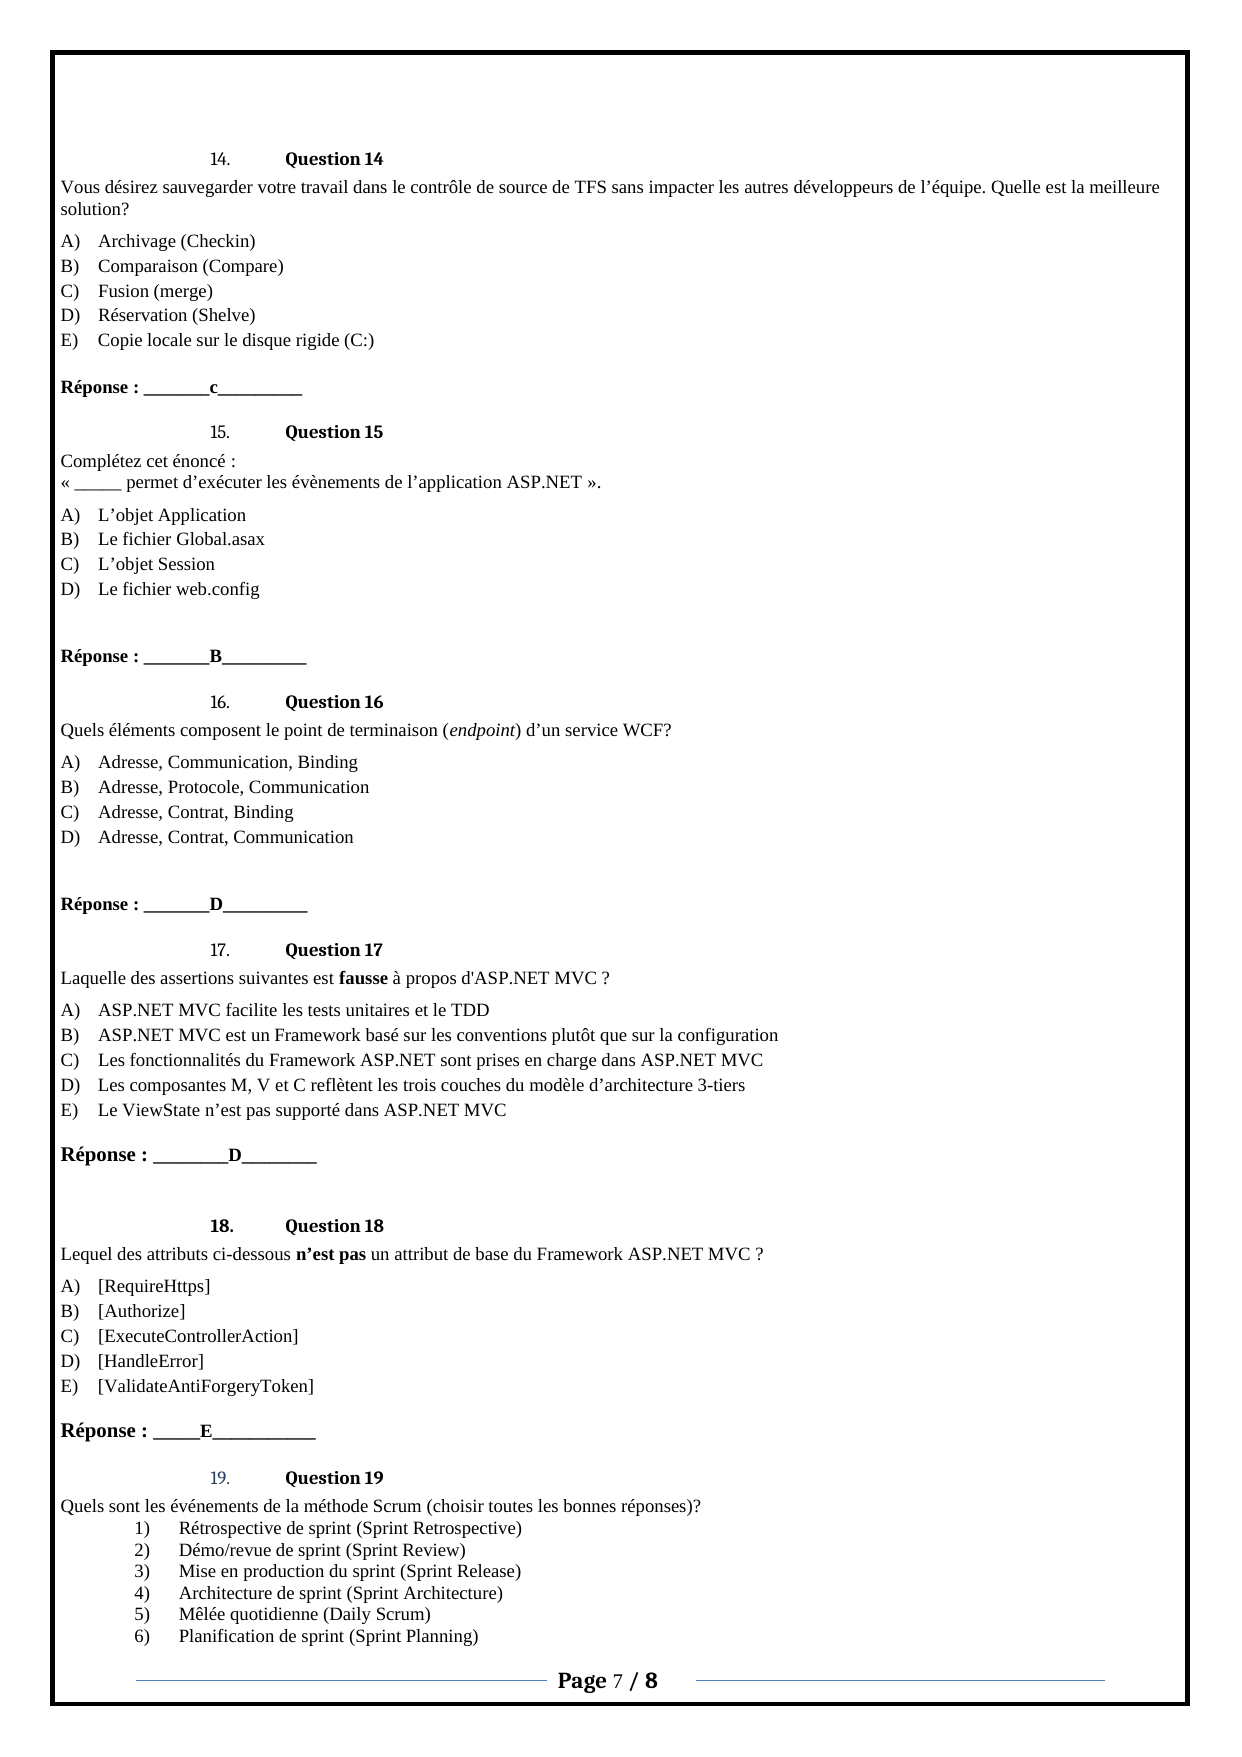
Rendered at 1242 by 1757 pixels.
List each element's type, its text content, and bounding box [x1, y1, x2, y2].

list Copie locale sur le disque rigide (C:) [60, 329, 1185, 351]
text Vous désirez sauvegarder votre travail dans le contrôle de source de TFS sans impacter les autres développeurs de l’équipe. Quelle est la meilleure solution? [60, 176, 1185, 219]
list Les fonctionnalités du Framework ASP.NET sont prises en charge dans ASP.NET MVC [60, 1049, 1185, 1070]
subtitle Question 14 [210, 149, 1185, 170]
list Le fichier Global.asax [60, 528, 1185, 550]
list Adresse, Contrat, Binding [60, 801, 1185, 822]
subtitle Question 18 [210, 1216, 1185, 1237]
text Quels sont les événements de la méthode Scrum (choisir toutes les bonnes réponses)? [60, 1495, 1185, 1517]
list Le fichier web.config [60, 578, 1185, 599]
text Complétez cet énoncé : [60, 450, 1185, 471]
text 3) Mise en production du sprint (Sprint Release) [134, 1560, 1185, 1582]
list L’objet Session [60, 553, 1185, 574]
text 2) Démo/revue de sprint (Sprint Review) [134, 1538, 1185, 1560]
list [HandleError] [60, 1350, 1185, 1371]
subtitle Question 16 [210, 692, 1185, 713]
text Laquelle des assertions suivantes est fausse à propos d'ASP.NET MVC ? [60, 967, 1185, 989]
list ASP.NET MVC est un Framework basé sur les conventions plutôt que sur la configuration [60, 1024, 1185, 1046]
list [Authorize] [60, 1300, 1185, 1322]
list Les composantes M, V et C reflètent les trois couches du modèle d’architecture 3-tiers [60, 1074, 1185, 1095]
list Adresse, Protocole, Communication [60, 776, 1185, 798]
text Réponse : _______D_________ [60, 893, 1185, 914]
text Réponse : _______B_________ [60, 645, 1185, 667]
text Quels éléments composent le point de terminaison (endpoint) d’un service WCF? [60, 719, 1185, 741]
text « _____ permet d’exécuter les évènements de l’application ASP.NET ». [60, 471, 1185, 493]
text 4) Architecture de sprint (Sprint Architecture) [134, 1582, 1185, 1603]
list Comparaison (Compare) [60, 255, 1185, 276]
list [ExecuteControllerAction] [60, 1325, 1185, 1346]
text 5) Mêlée quotidienne (Daily Scrum) [134, 1603, 1185, 1625]
list [RequireHttps] [60, 1275, 1185, 1297]
text 6) Planification de sprint (Sprint Planning) [134, 1625, 1185, 1646]
list ASP.NET MVC facilite les tests unitaires et le TDD [60, 999, 1185, 1021]
list Archivage (Checkin) [60, 230, 1185, 252]
text Réponse : _______c_________ [60, 376, 1185, 397]
list Réservation (Shelve) [60, 304, 1185, 326]
text Lequel des attributs ci-dessous n’est pas un attribut de base du Framework ASP.NET MVC ? [60, 1243, 1185, 1265]
list L’objet Application [60, 503, 1185, 525]
list Adresse, Contrat, Communication [60, 826, 1185, 847]
text Réponse : _____E___________ [60, 1418, 1185, 1442]
list Le ViewState n’est pas supporté dans ASP.NET MVC [60, 1098, 1185, 1120]
subtitle Question 19 [210, 1467, 1185, 1489]
subtitle Question 17 [210, 939, 1185, 961]
text Réponse : ________D________ [60, 1142, 1185, 1166]
text 1) Rétrospective de sprint (Sprint Retrospective) [134, 1517, 1185, 1538]
list [ValidateAntiForgeryToken] [60, 1374, 1185, 1396]
list Fusion (merge) [60, 279, 1185, 301]
subtitle Question 15 [210, 422, 1185, 444]
list Adresse, Communication, Binding [60, 751, 1185, 773]
